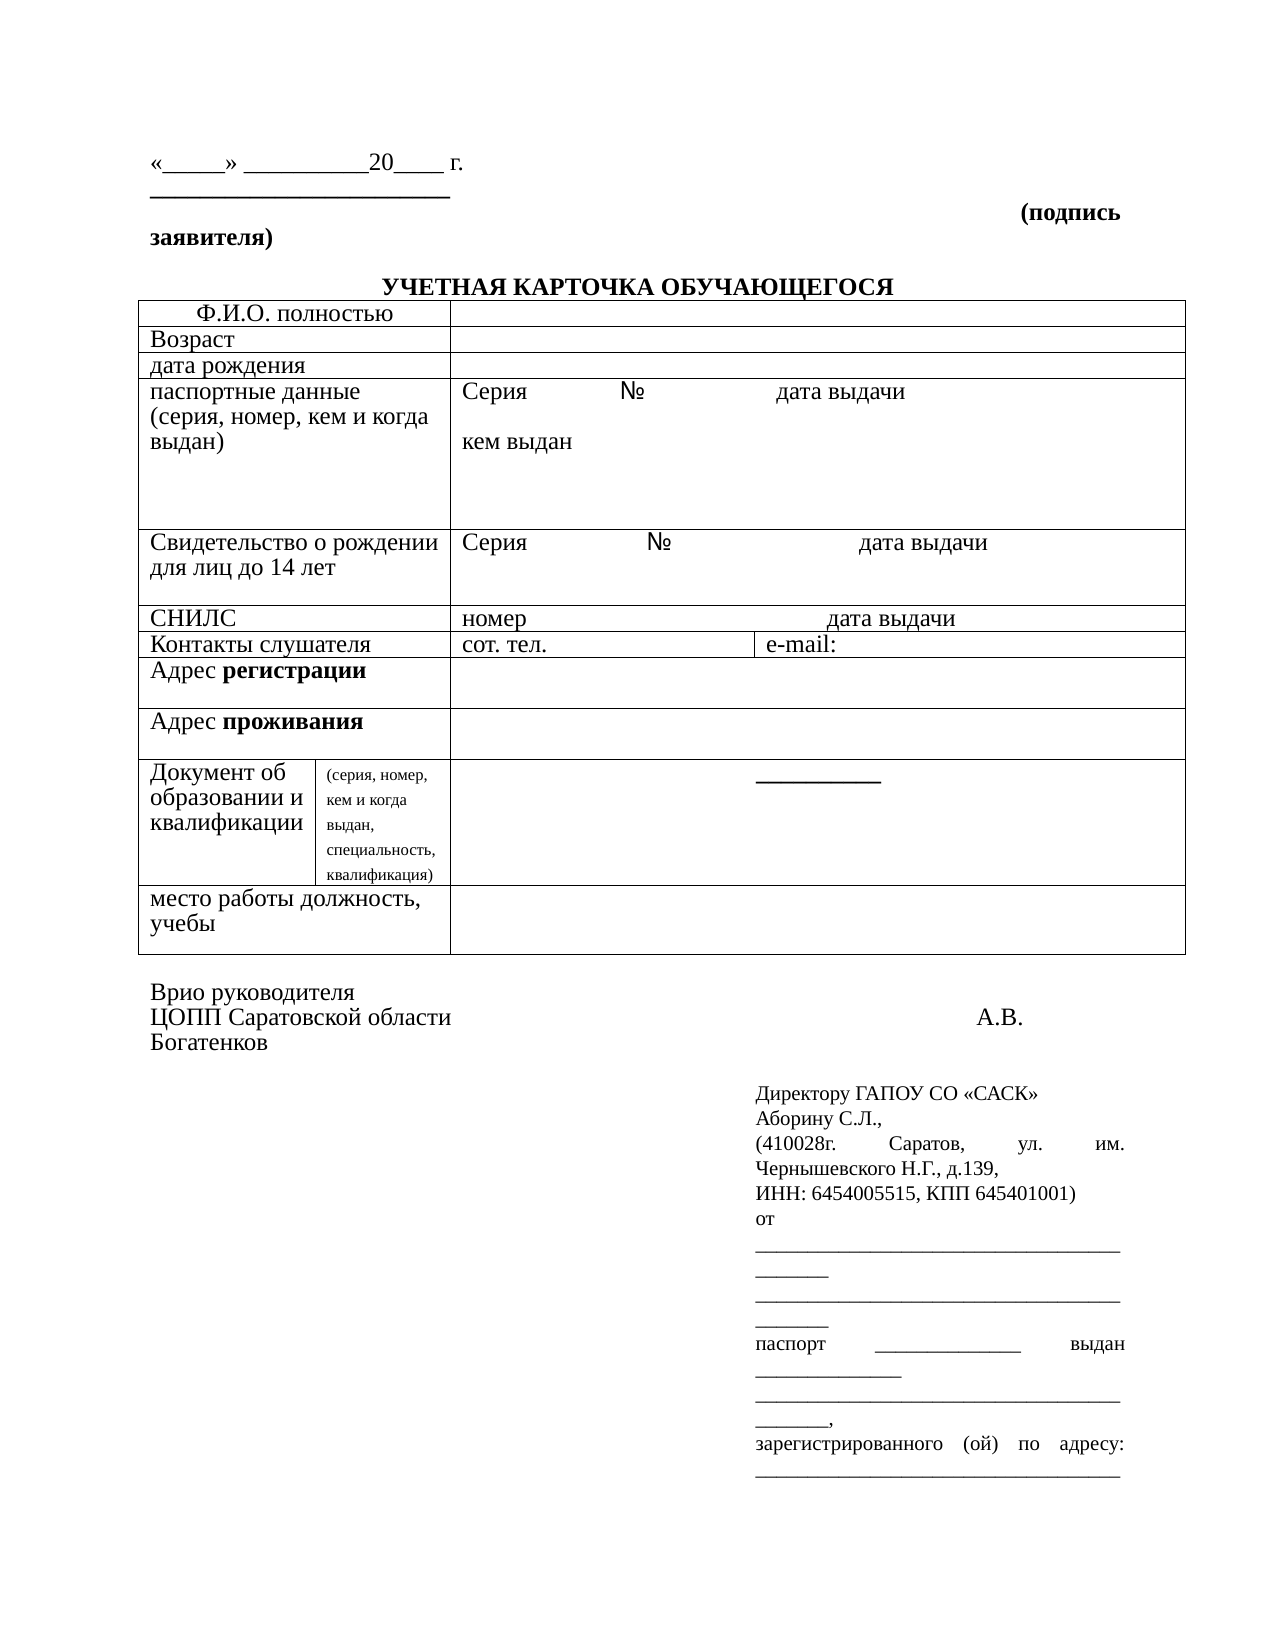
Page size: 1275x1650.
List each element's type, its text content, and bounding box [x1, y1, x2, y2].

table_cell сот. тел. [451, 632, 754, 657]
table_cell Свидетельство о рождении для лиц до 14 лет [139, 530, 450, 605]
text __________________________________________ [755, 1280, 1125, 1330]
text «_____» __________20____ г. ________________________ [150, 150, 1125, 200]
table_cell Документ об образовании и квалификации [139, 760, 315, 885]
table_cell Возраст [139, 327, 450, 352]
table_cell Серия № дата выдачи [451, 530, 1185, 605]
table_cell номер дата выдачи [451, 606, 1185, 631]
table_cell место работы должность, учебы [139, 886, 450, 954]
table_cell Адрес регистрации [139, 658, 450, 708]
text __________________________________________, [755, 1380, 1125, 1430]
table_cell [451, 886, 1185, 954]
table_cell Адрес проживания [139, 709, 450, 759]
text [755, 1430, 1125, 1480]
table_cell [451, 327, 1185, 352]
table_header Ф.И.О. полностью [139, 301, 450, 326]
table_cell дата рождения [139, 353, 450, 378]
text (410028г. Саратов, ул. им. Чернышевского Н.Г., д.139, [755, 1130, 1125, 1180]
table_header [451, 301, 1185, 326]
table_cell e-mail: [755, 632, 1185, 657]
table_cell (серия, номер, кем и когда выдан, специальность, квалификация) [316, 760, 450, 885]
table_cell [451, 658, 1185, 708]
text Аборину С.Л., [755, 1105, 1125, 1130]
table_cell паспортные данные (серия, номер, кем и когда выдан) [139, 379, 450, 529]
table_cell Серия № дата выдачи кем выдан [451, 379, 1185, 529]
text Врио руководителя ЦОПП Саратовской области А.В. Богатенков [150, 980, 1125, 1055]
text паспорт ______________ выдан ______________ [755, 1330, 1125, 1380]
table_cell __________ [451, 760, 1185, 885]
text от __________________________________________ [755, 1205, 1125, 1280]
table_cell [451, 353, 1185, 378]
table_cell СНИЛС [139, 606, 450, 631]
text УЧЕТНАЯ КАРТОЧКА ОБУЧАЮЩЕГОСЯ [150, 275, 1125, 300]
text Директору ГАПОУ СО «САСК» [755, 1080, 1125, 1105]
table_cell Контакты слушателя [139, 632, 450, 657]
table_cell [451, 709, 1185, 759]
text (подпись заявителя) [150, 200, 1125, 250]
text ИНН: 6454005515, КПП 645401001) [755, 1180, 1125, 1205]
